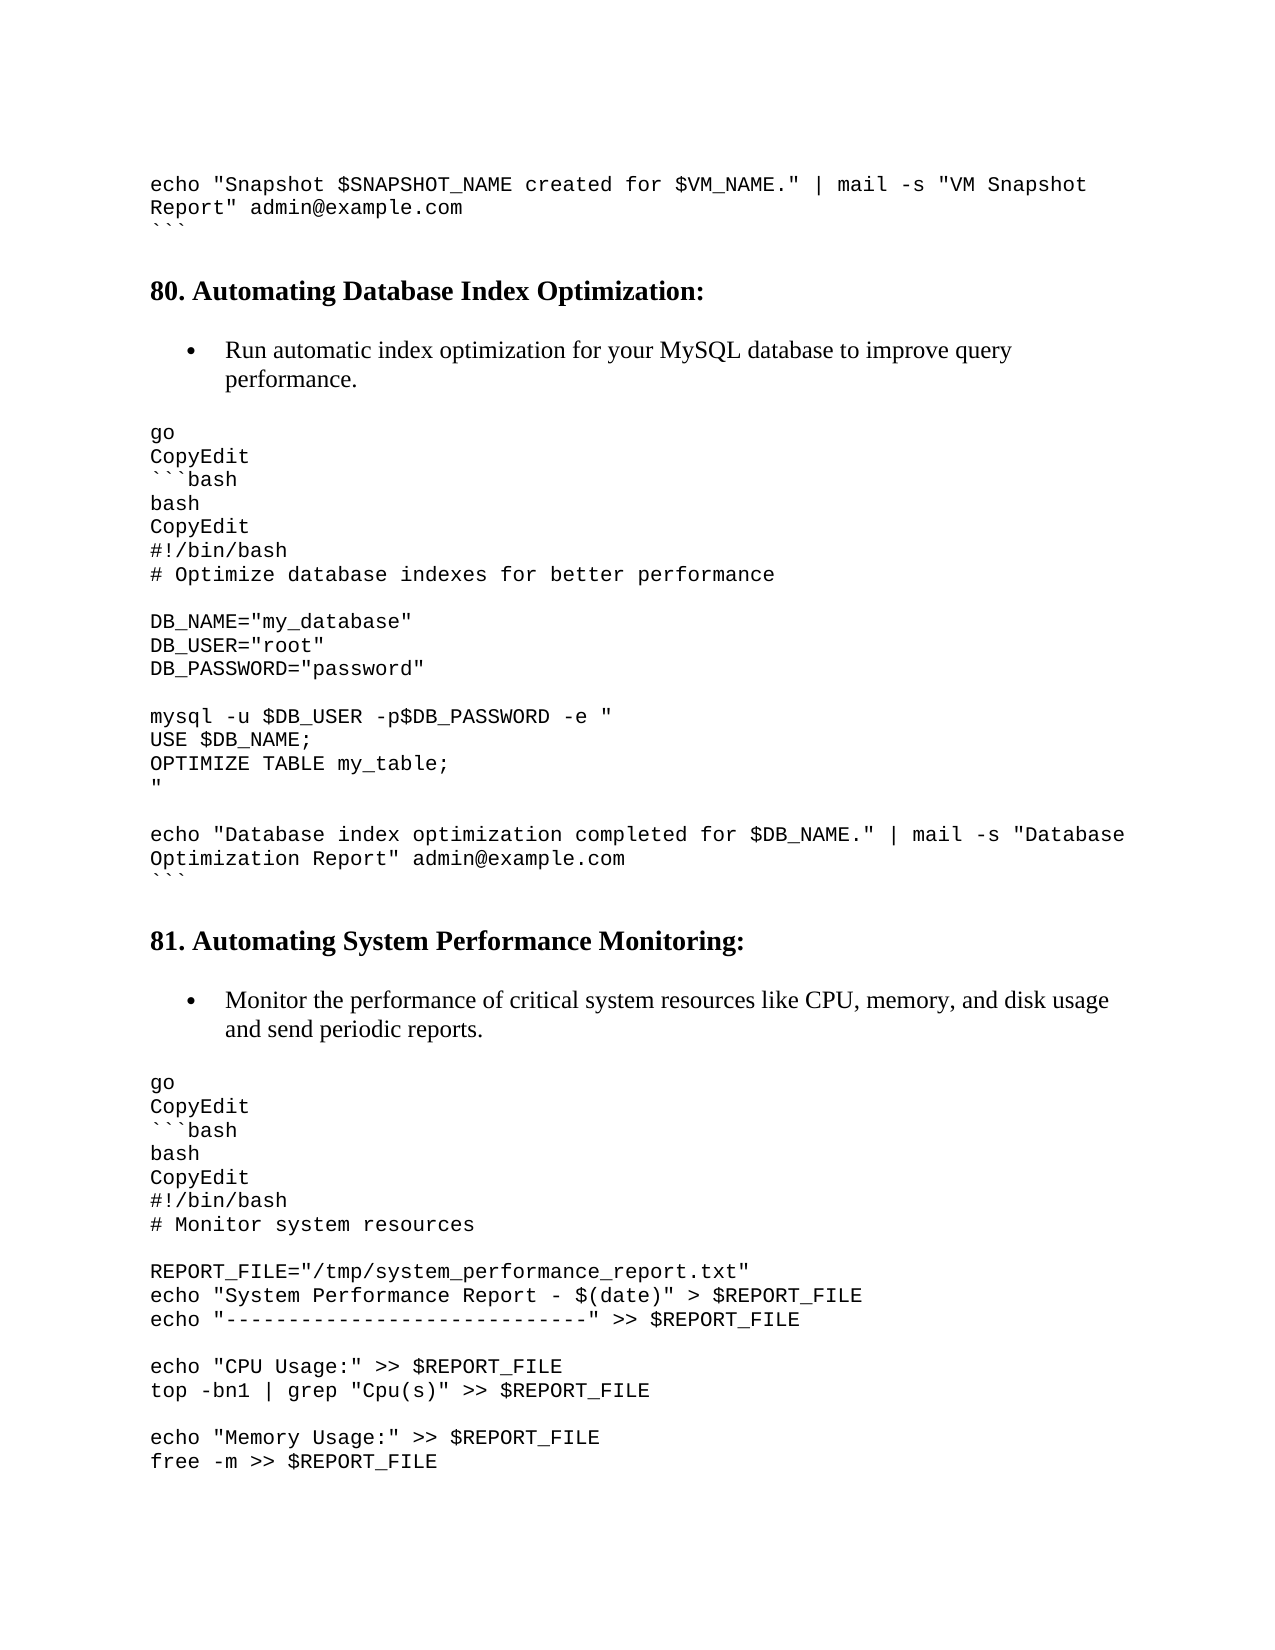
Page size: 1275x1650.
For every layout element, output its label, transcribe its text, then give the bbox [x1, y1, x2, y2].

text OPTIMIZE TABLE my_table; [150, 753, 1125, 777]
text echo "CPU Usage:" >> $REPORT_FILE [150, 1356, 1125, 1380]
text ``` [150, 871, 1125, 895]
text echo "Memory Usage:" >> $REPORT_FILE [150, 1427, 1125, 1451]
text DB_NAME="my_database" [150, 611, 1125, 635]
text " [150, 777, 1125, 800]
text 81. Automating System Performance Monitoring: [150, 924, 1125, 956]
text #!/bin/bash [150, 540, 1125, 564]
text REPORT_FILE="/tmp/system_performance_report.txt" [150, 1261, 1125, 1285]
text CopyEdit [150, 517, 1125, 540]
text echo "Snapshot $SNAPSHOT_NAME created for $VM_NAME." | mail -s "VM Snapshot Report" admin@example.com [150, 174, 1125, 221]
text top -bn1 | grep "Cpu(s)" >> $REPORT_FILE [150, 1380, 1125, 1403]
text bash [150, 493, 1125, 517]
text free -m >> $REPORT_FILE [150, 1451, 1125, 1474]
text bash [150, 1143, 1125, 1167]
text echo "Database index optimization completed for $DB_NAME." | mail -s "Database Optimization Report" admin@example.com [150, 824, 1125, 871]
text CopyEdit [150, 1167, 1125, 1191]
text ```bash [150, 469, 1125, 493]
text CopyEdit [150, 1096, 1125, 1119]
text go [150, 422, 1125, 446]
text #!/bin/bash [150, 1191, 1125, 1214]
list Monitor the performance of critical system resources like CPU, memory, and disk usage and send periodic reports. [187, 986, 1125, 1043]
text mysql -u $DB_USER -p$DB_PASSWORD -e " [150, 706, 1125, 729]
text USE $DB_NAME; [150, 729, 1125, 753]
text # Monitor system resources [150, 1214, 1125, 1238]
text echo "System Performance Report - $(date)" > $REPORT_FILE [150, 1285, 1125, 1309]
text echo "-----------------------------" >> $REPORT_FILE [150, 1309, 1125, 1332]
text DB_PASSWORD="password" [150, 658, 1125, 682]
text 80. Automating Database Index Optimization: [150, 274, 1125, 306]
text go [150, 1072, 1125, 1096]
text DB_USER="root" [150, 635, 1125, 658]
text # Optimize database indexes for better performance [150, 564, 1125, 587]
text ```bash [150, 1119, 1125, 1143]
text ``` [150, 221, 1125, 244]
text CopyEdit [150, 446, 1125, 469]
list Run automatic index optimization for your MySQL database to improve query performance. [187, 335, 1125, 393]
